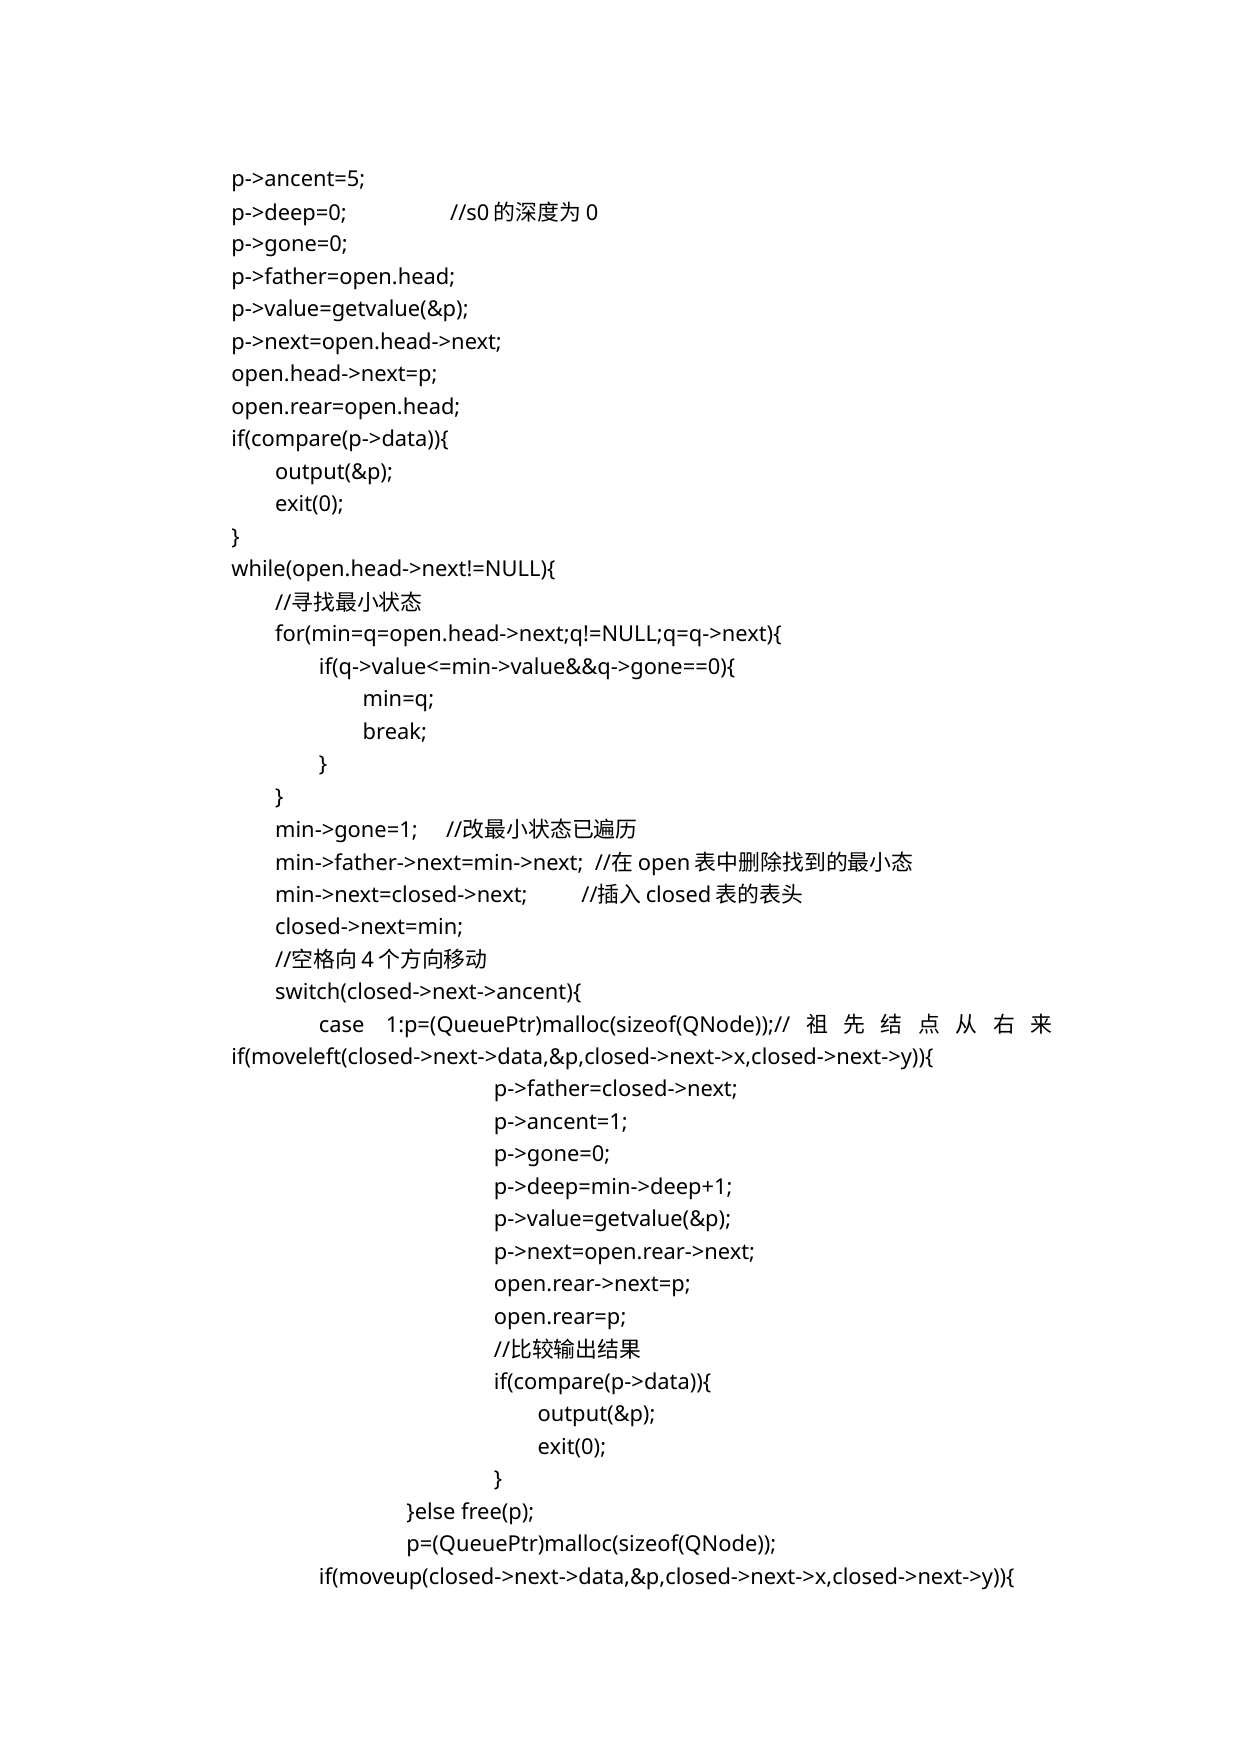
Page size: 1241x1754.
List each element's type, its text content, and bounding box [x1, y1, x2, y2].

text p->next=open.head->next; [187, 324, 1053, 357]
text //寻找最小状态 [187, 584, 1053, 617]
text if(q->value<=min->value&&q->gone==0){ [187, 649, 1053, 682]
text output(&p); [187, 454, 1053, 487]
text exit(0); [187, 487, 1053, 519]
text p->father=open.head; [187, 259, 1053, 292]
text p=(QueuePtr)malloc(sizeof(QNode)); [187, 1527, 1053, 1559]
text open.rear=p; [187, 1299, 1053, 1332]
text if(moveup(closed->next->data,&p,closed->next->x,closed->next->y)){ [187, 1559, 1053, 1592]
text } [187, 519, 1053, 552]
text } [187, 747, 1053, 779]
text } [187, 779, 1053, 812]
text p->deep=min->deep+1; [187, 1169, 1053, 1202]
text for(min=q=open.head->next;q!=NULL;q=q->next){ [187, 617, 1053, 649]
text min->gone=1; //改最小状态已遍历 [187, 812, 1053, 844]
text //比较输出结果 [187, 1332, 1053, 1364]
text break; [187, 714, 1053, 747]
text p->ancent=1; [187, 1104, 1053, 1137]
text min=q; [187, 682, 1053, 714]
text case 1:p=(QueuePtr)malloc(sizeof(QNode));//祖先结点从右来 if(moveleft(closed->next->data,&p,closed->next->x,closed->next->y)){ [187, 1007, 1053, 1072]
text exit(0); [187, 1429, 1053, 1462]
text p->gone=0; [187, 1137, 1053, 1169]
text p->deep=0; //s0的深度为0 [187, 194, 1053, 227]
text }else free(p); [187, 1494, 1053, 1527]
text min->next=closed->next; //插入closed表的表头 [187, 877, 1053, 909]
text output(&p); [187, 1397, 1053, 1429]
text p->ancent=5; [187, 162, 1053, 194]
text p->value=getvalue(&p); [187, 1202, 1053, 1234]
text min->father->next=min->next; //在open表中删除找到的最小态 [187, 844, 1053, 877]
text while(open.head->next!=NULL){ [187, 552, 1053, 584]
text open.rear->next=p; [187, 1267, 1053, 1299]
text open.rear=open.head; [187, 389, 1053, 422]
text //空格向4个方向移动 [187, 942, 1053, 974]
text closed->next=min; [187, 909, 1053, 942]
text } [187, 1462, 1053, 1494]
text p->gone=0; [187, 227, 1053, 259]
text p->value=getvalue(&p); [187, 292, 1053, 324]
text p->next=open.rear->next; [187, 1234, 1053, 1267]
text if(compare(p->data)){ [187, 1364, 1053, 1397]
text switch(closed->next->ancent){ [187, 974, 1053, 1007]
text p->father=closed->next; [187, 1072, 1053, 1104]
text if(compare(p->data)){ [187, 422, 1053, 454]
text open.head->next=p; [187, 357, 1053, 389]
